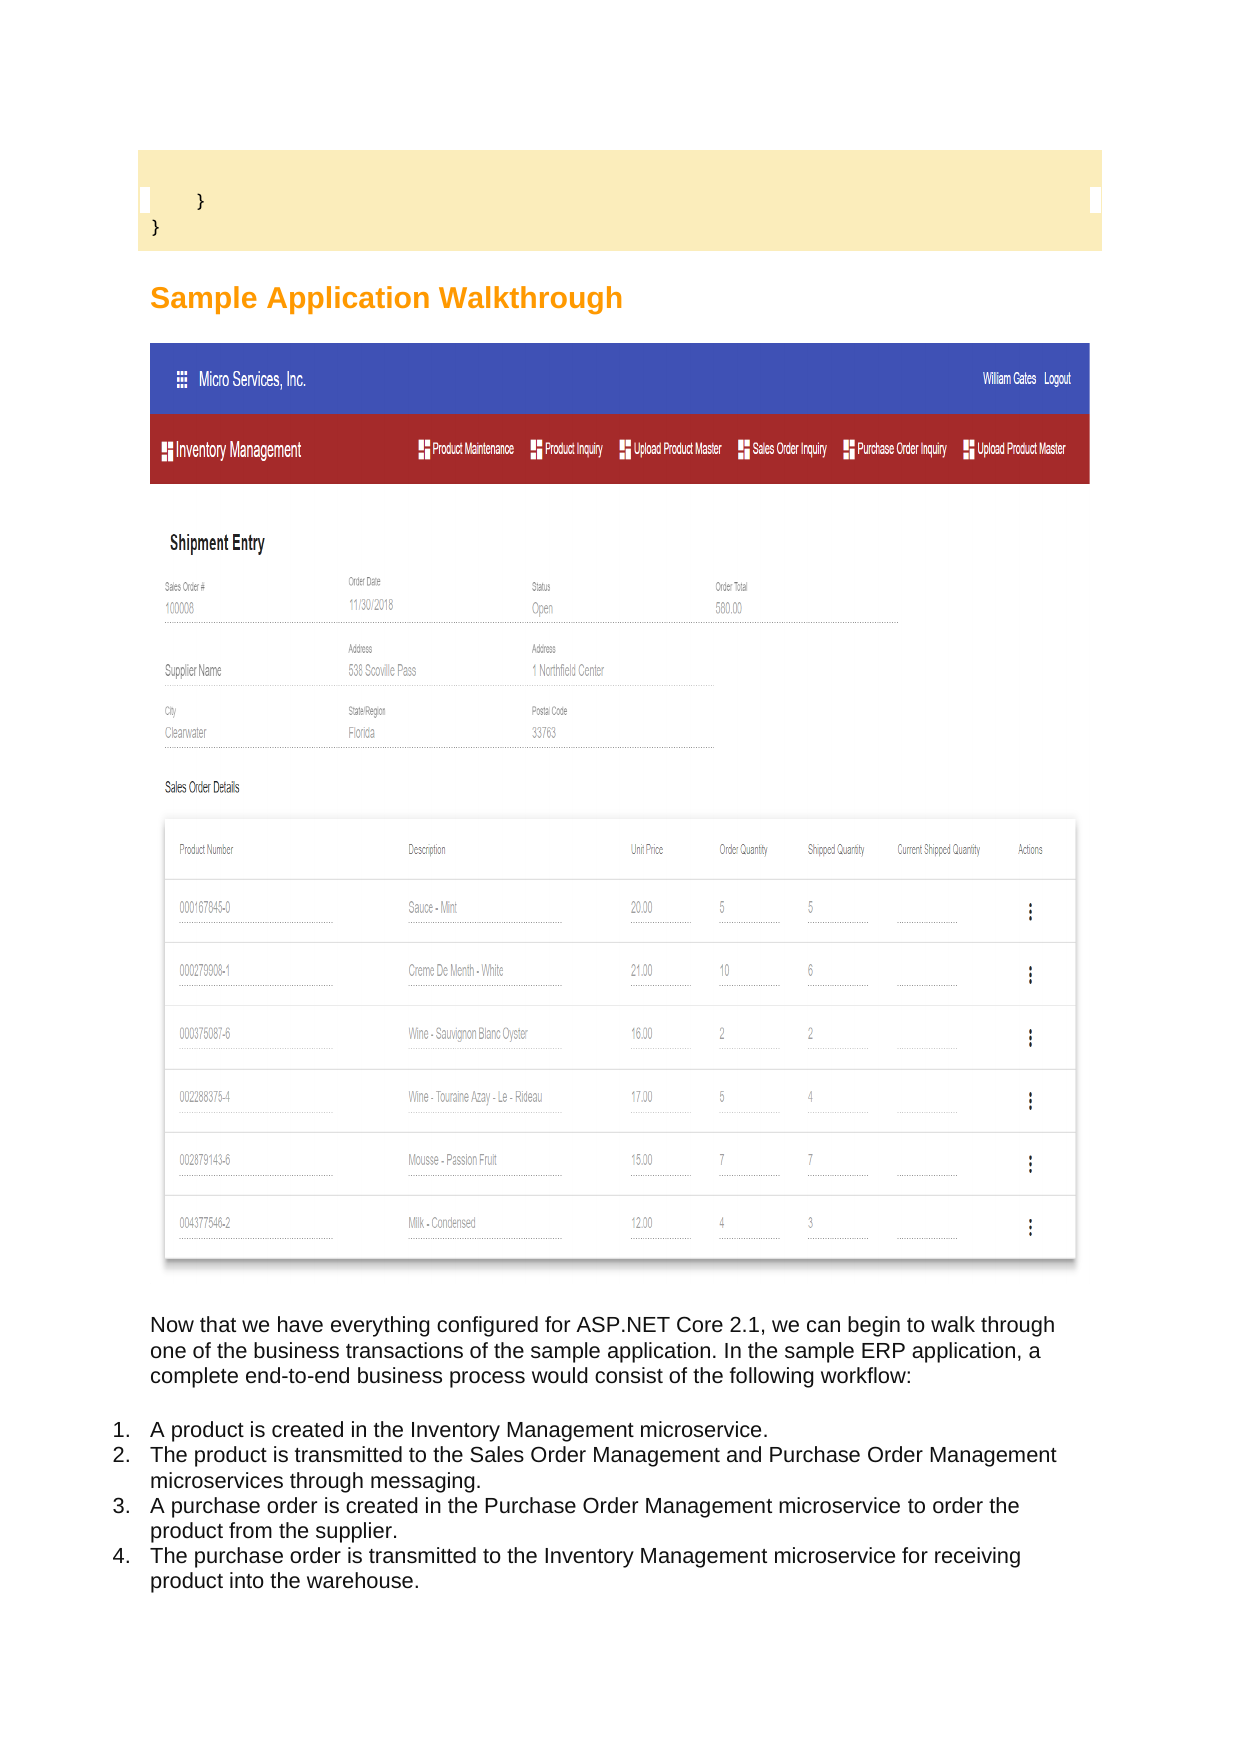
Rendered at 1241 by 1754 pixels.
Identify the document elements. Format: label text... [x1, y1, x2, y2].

text } [140, 201, 1101, 249]
picture [150, 343, 1090, 1284]
text Now that we have everything configured for ASP.NET Core 2.1, we can begin to walk through one of the business transactions of the sample application. In the sample ERP application, a complete end-to-end business process would consist of the following workflow: [150, 1312, 1090, 1388]
list The purchase order is transmitted to the Inventory Management microservice for receiving product into the warehouse. [112, 1543, 1090, 1594]
list The product is transmitted to the Sales Order Management and Purchase Order Management microservices through messaging. [112, 1442, 1090, 1493]
list A purchase order is created in the Purchase Order Management microservice to order the product from the supplier. [112, 1493, 1090, 1543]
text Sample Application Walkthrough [150, 280, 1090, 314]
text } [150, 187, 1090, 201]
list A product is created in the Inventory Management microservice. [112, 1417, 1090, 1442]
